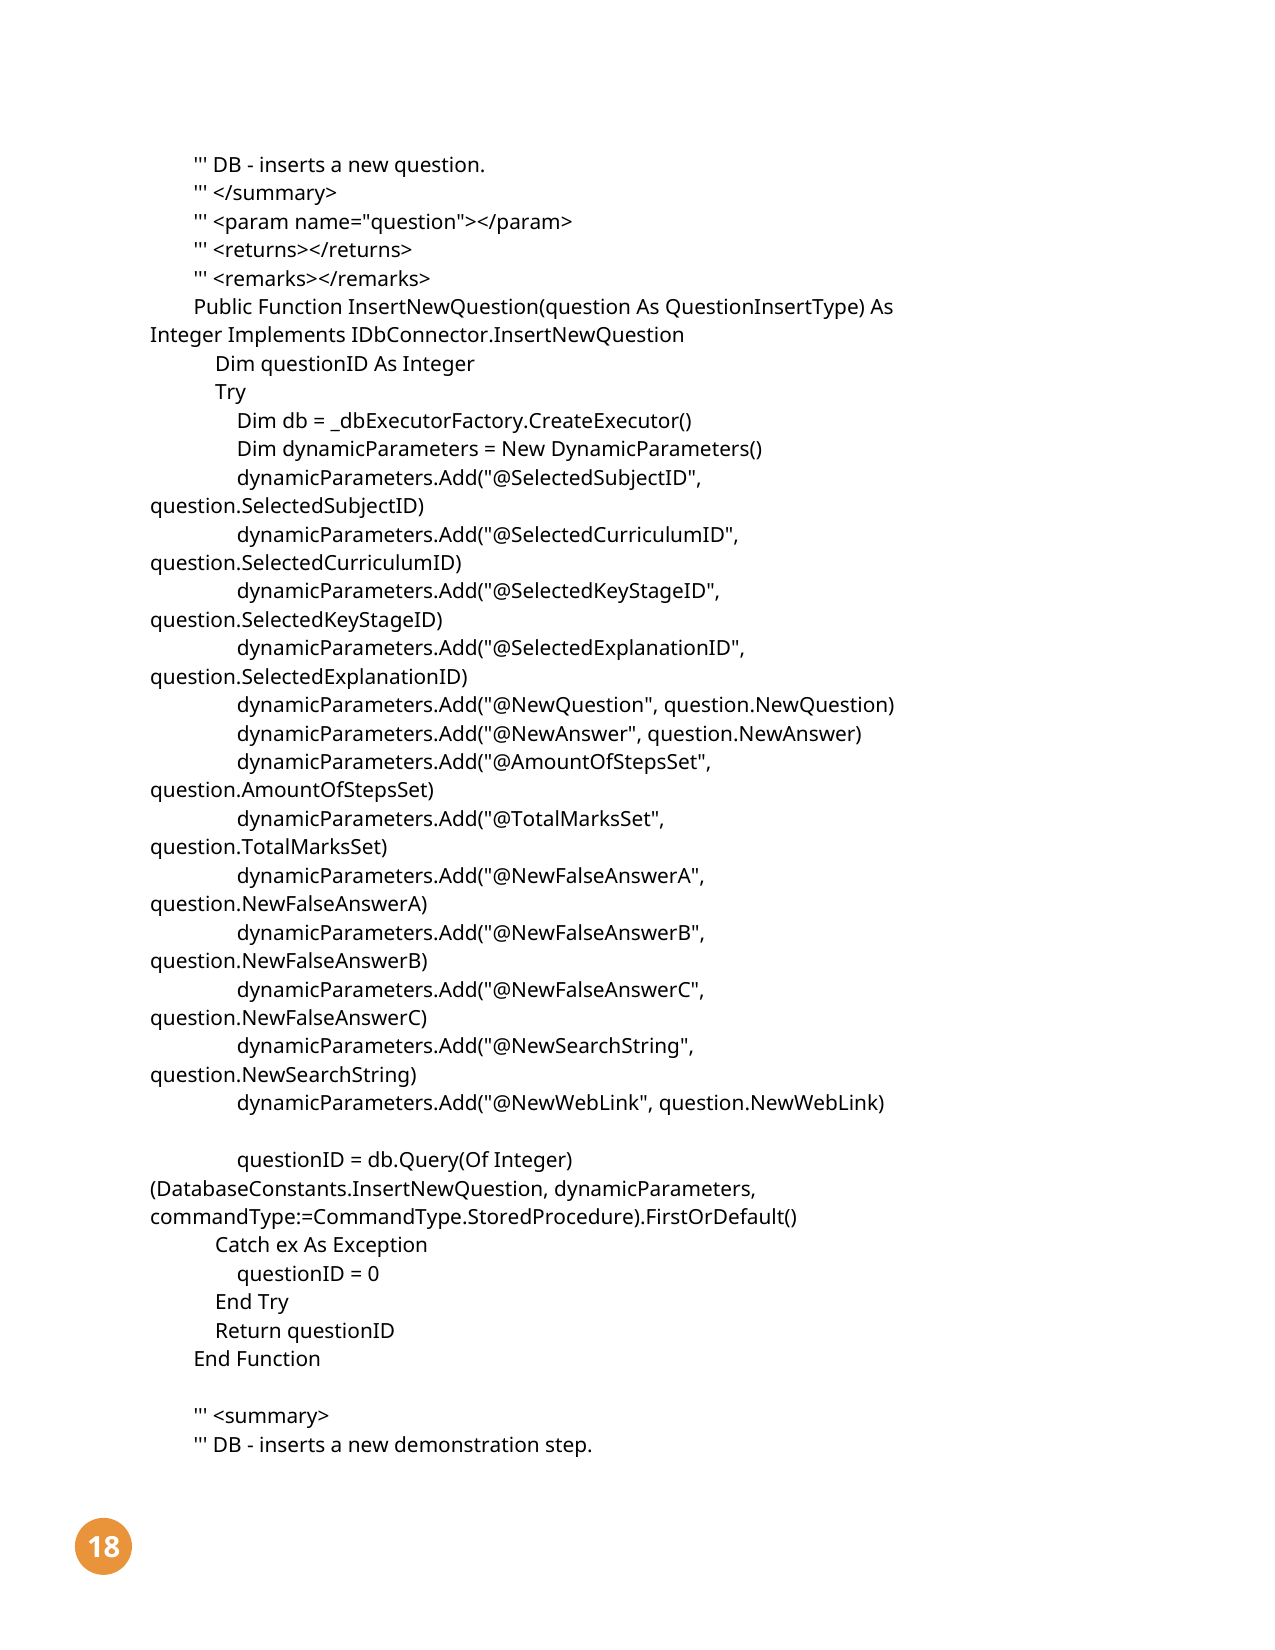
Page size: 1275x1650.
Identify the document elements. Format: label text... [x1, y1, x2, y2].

text ''' DB - inserts a new demonstration step. [150, 1430, 900, 1458]
text Dim db = _dbExecutorFactory.CreateExecutor() [150, 406, 900, 434]
text Return questionID [150, 1316, 900, 1344]
text dynamicParameters.Add("@NewFalseAnswerC", question.NewFalseAnswerC) [150, 975, 900, 1032]
text ''' <returns></returns> [150, 235, 900, 264]
text dynamicParameters.Add("@NewFalseAnswerA", question.NewFalseAnswerA) [150, 861, 900, 918]
text ''' </summary> [150, 178, 900, 207]
text ''' <summary> [150, 1401, 900, 1430]
text End Try [150, 1287, 900, 1316]
text Dim dynamicParameters = New DynamicParameters() [150, 434, 900, 463]
text dynamicParameters.Add("@SelectedKeyStageID", question.SelectedKeyStageID) [150, 577, 900, 633]
text dynamicParameters.Add("@NewAnswer", question.NewAnswer) [150, 719, 900, 747]
text dynamicParameters.Add("@NewQuestion", question.NewQuestion) [150, 690, 900, 719]
text dynamicParameters.Add("@NewFalseAnswerB", question.NewFalseAnswerB) [150, 918, 900, 975]
text dynamicParameters.Add("@NewWebLink", question.NewWebLink) [150, 1088, 900, 1117]
text dynamicParameters.Add("@NewSearchString", question.NewSearchString) [150, 1032, 900, 1088]
text Try [150, 377, 900, 406]
text Catch ex As Exception [150, 1231, 900, 1259]
text ''' <param name="question"></param> [150, 207, 900, 235]
text questionID = 0 [150, 1259, 900, 1287]
text dynamicParameters.Add("@TotalMarksSet", question.TotalMarksSet) [150, 804, 900, 861]
text dynamicParameters.Add("@SelectedCurriculumID", question.SelectedCurriculumID) [150, 520, 900, 577]
text questionID = db.Query(Of Integer)(DatabaseConstants.InsertNewQuestion, dynamicParameters, commandType:=CommandType.StoredProcedure).FirstOrDefault() [150, 1145, 900, 1231]
text dynamicParameters.Add("@SelectedSubjectID", question.SelectedSubjectID) [150, 463, 900, 520]
text Dim questionID As Integer [150, 349, 900, 377]
text End Function [150, 1344, 900, 1373]
text dynamicParameters.Add("@AmountOfStepsSet", question.AmountOfStepsSet) [150, 747, 900, 804]
text Public Function InsertNewQuestion(question As QuestionInsertType) As Integer Implements IDbConnector.InsertNewQuestion [150, 292, 900, 349]
text ''' <remarks></remarks> [150, 264, 900, 292]
text ''' DB - inserts a new question. [150, 150, 900, 178]
text dynamicParameters.Add("@SelectedExplanationID", question.SelectedExplanationID) [150, 633, 900, 690]
